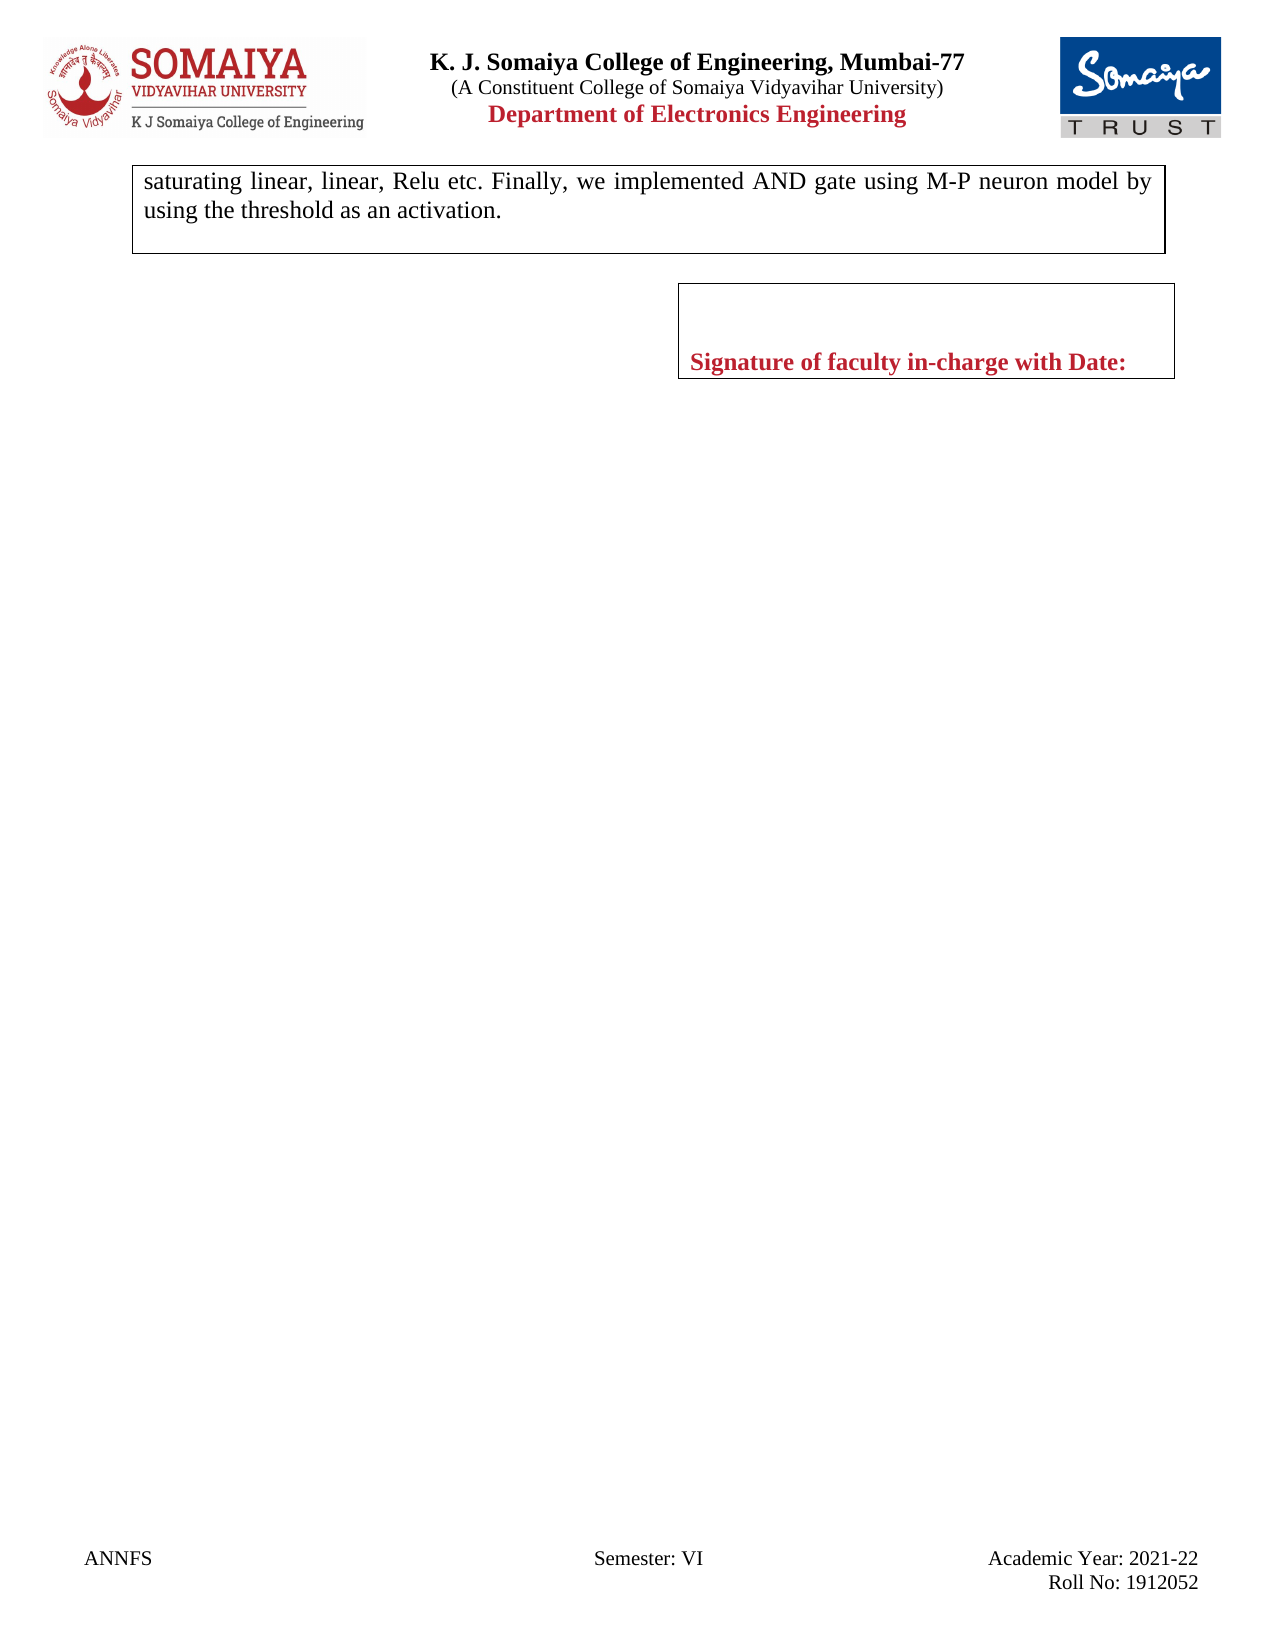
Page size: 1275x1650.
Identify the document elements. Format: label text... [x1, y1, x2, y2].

picture [1060, 37, 1222, 138]
picture [42, 37, 367, 138]
table_header Signature of faculty in-charge with Date: [679, 284, 1174, 378]
